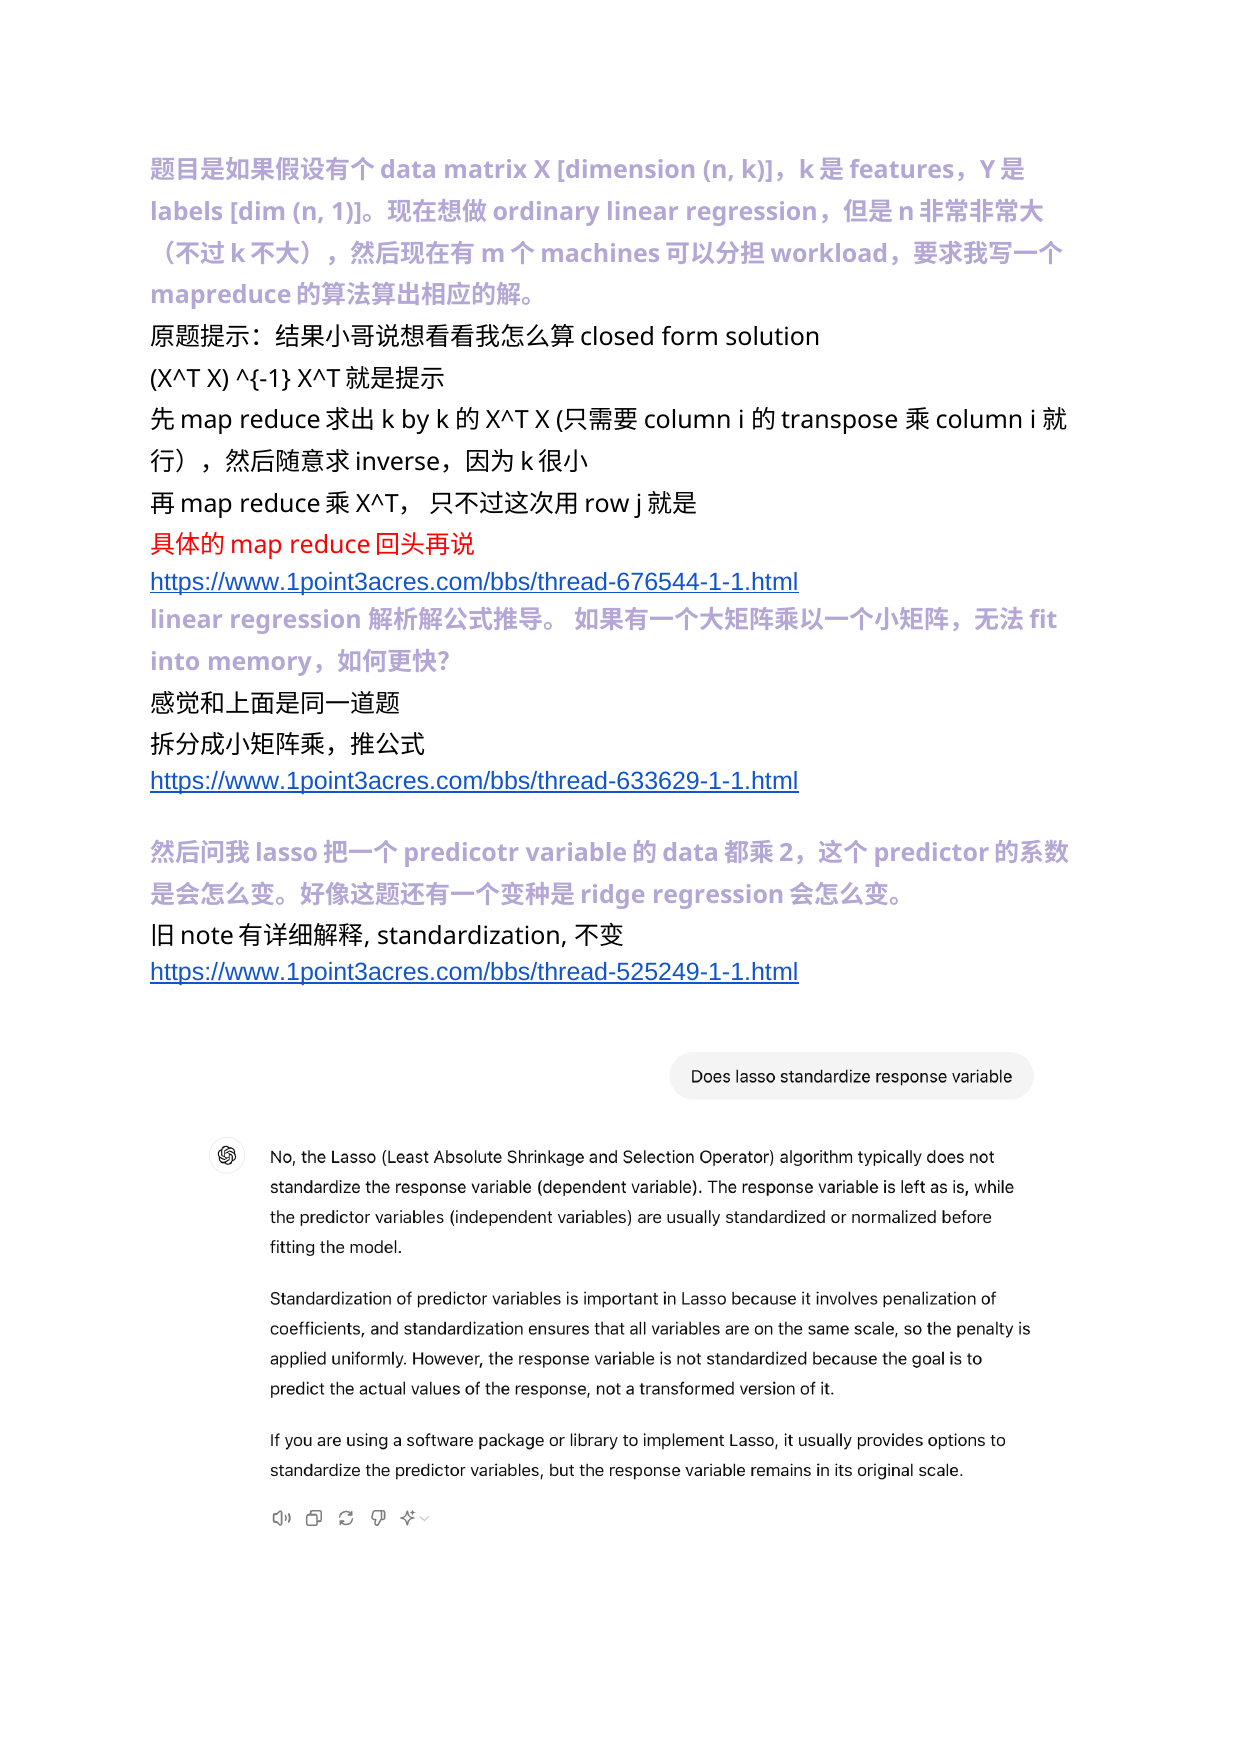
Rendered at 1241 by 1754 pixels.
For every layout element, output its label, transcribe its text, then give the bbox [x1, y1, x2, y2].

text (X^T X) ^{-1} X^T就是提示 [150, 358, 1090, 394]
text 先map reduce求出 k by k 的X^T X (只需要column i 的transpose 乘 column i 就行），然后随意求inverse，因为k很小 [150, 400, 1090, 478]
text https://www.1point3acres.com/bbs/thread-633629-1-1.html [150, 766, 1090, 795]
text 拆分成小矩阵乘，推公式 [150, 725, 1090, 761]
text 旧note有详细解释, standardization, 不变 [150, 916, 1090, 952]
text https://www.1point3acres.com/bbs/thread-676544-1-1.html [150, 567, 1090, 595]
text 感觉和上面是同一道题 [150, 683, 1090, 719]
text 具体的map reduce回头再说 [150, 525, 1090, 561]
text 题目是如果假设有个data matrix X [dimension (n, k)]，k是features，Y是labels [dim (n, 1)]。现在想做ordinary linear regression，但是n非常非常大（不过k不大），然后现在有m个machines可以分担workload，要求我写一个mapreduce的算法算出相应的解。 [150, 150, 1090, 311]
text 再map reduce乘X^T， 只不过这次用row j就是 [150, 483, 1090, 519]
text 原题提示：结果小哥说想看看我怎么算closed form solution [150, 317, 1090, 353]
text linear regression 解析解公式推导。 如果有一个大矩阵乘以一个小矩阵，无法fit into memory，如何更快？ [150, 600, 1090, 678]
picture [150, 1023, 1091, 1580]
text 然后问我lasso把一个predicotr variable的data都乘2，这个predictor的系数是会怎么变。好像这题还有一个变种是ridge regression会怎么变。 [150, 832, 1090, 910]
text https://www.1point3acres.com/bbs/thread-525249-1-1.html [150, 957, 1090, 986]
